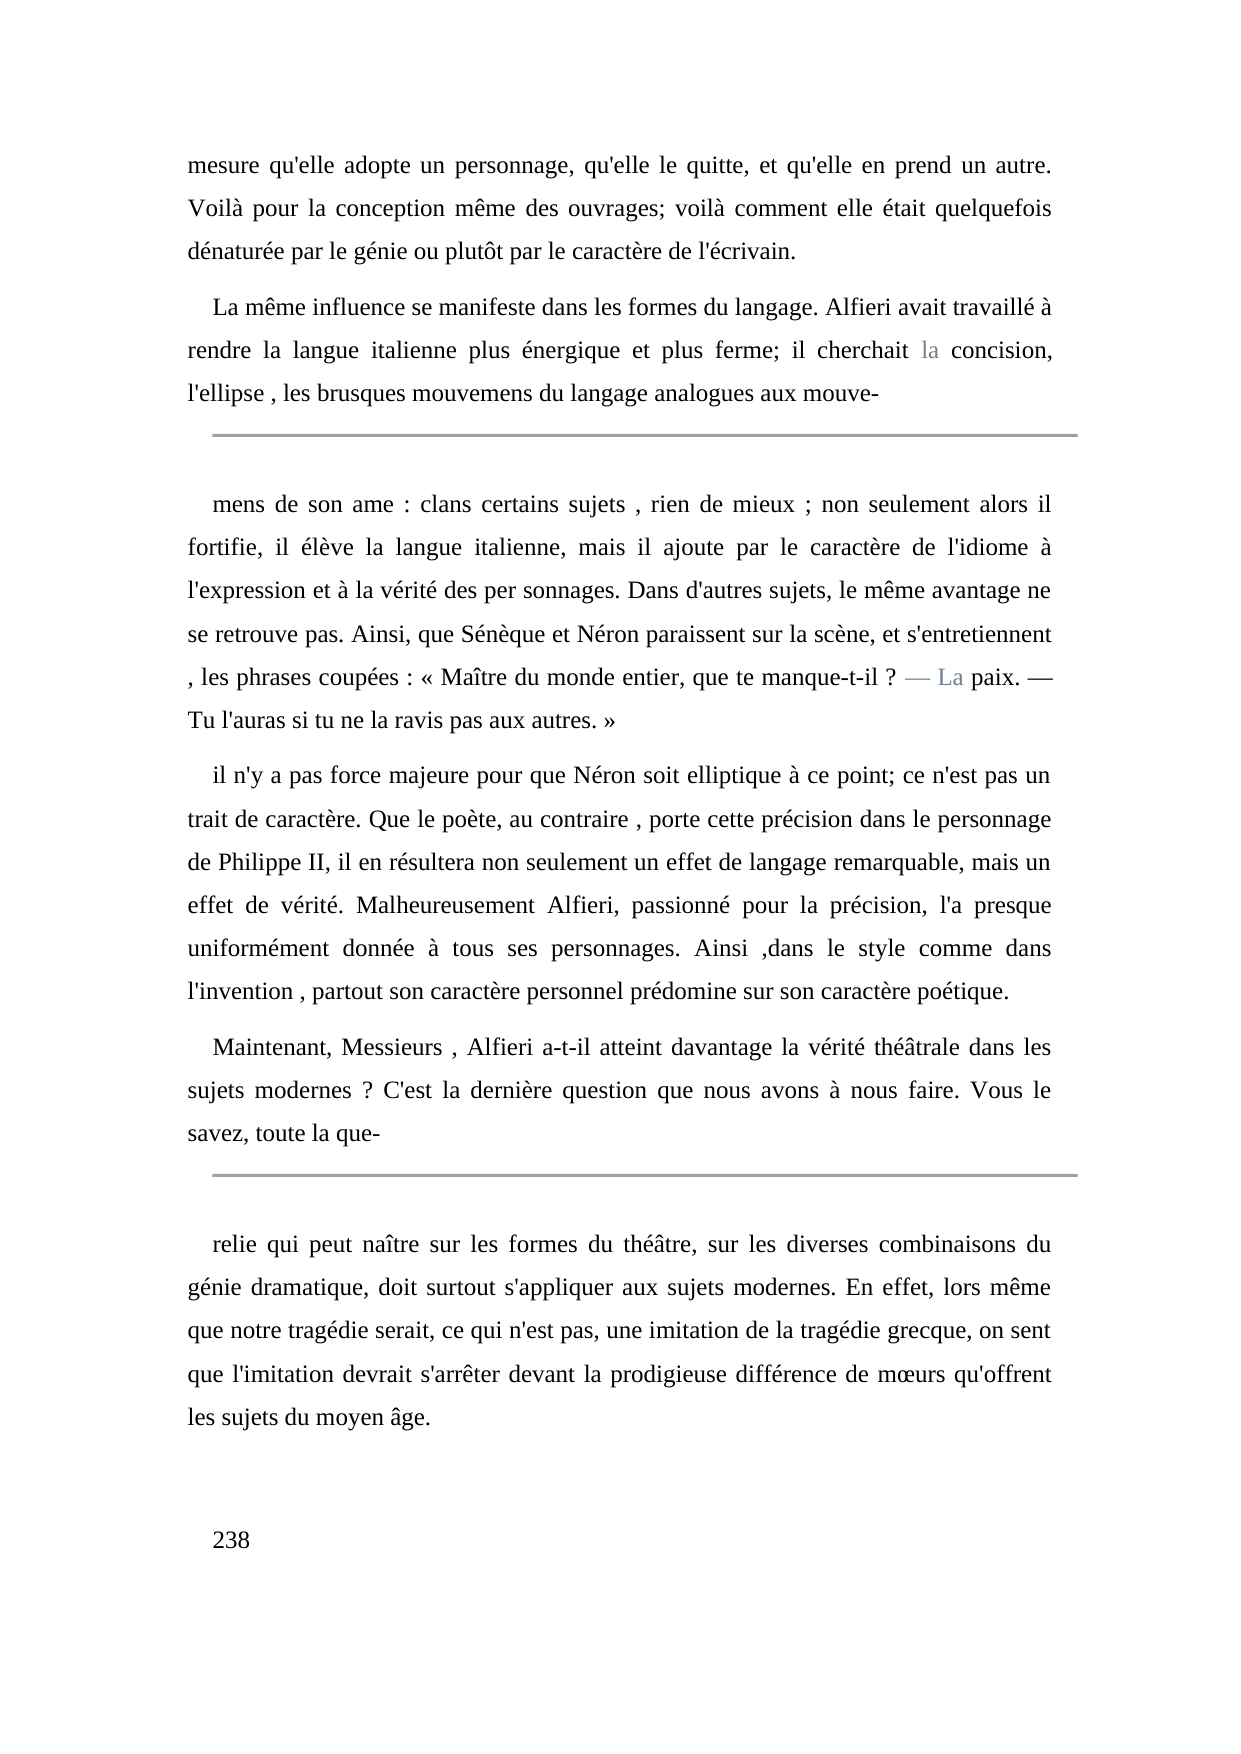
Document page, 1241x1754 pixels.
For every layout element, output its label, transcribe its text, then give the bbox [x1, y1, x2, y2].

text La même influence se manifeste dans les formes du langage. Alfieri avait travaillé à rendre la langue italienne plus énergique et plus ferme; il cherchait la concision, l'ellipse , les brusques mouvemens du langage analogues aux mouve- [187, 292, 1053, 407]
text Maintenant, Messieurs , Alfieri a-t-il atteint davantage la vérité théâtrale dans les sujets modernes ? C'est la dernière question que nous avons à nous faire. Vous le savez, toute la que- [187, 1032, 1053, 1147]
text relie qui peut naître sur les formes du théâtre, sur les diverses combinaisons du génie dramatique, doit surtout s'appliquer aux sujets modernes. En effet, lors même que notre tragédie serait, ce qui n'est pas, une imitation de la tragédie grecque, on sent que l'imitation devrait s'arrêter devant la prodigieuse différence de mœurs qu'offrent les sujets du moyen âge. [187, 1229, 1053, 1431]
text mens de son ame : clans certains sujets , rien de mieux ; non seulement alors il fortifie, il élève la langue italienne, mais il ajoute par le caractère de l'idiome à l'expression et à la vérité des per sonnages. Dans d'autres sujets, le même avantage ne se retrouve pas. Ainsi, que Sénèque et Néron paraissent sur la scène, et s'entretiennent , les phrases coupées : « Maître du monde entier, que te manque-t-il ? — La paix. — Tu l'auras si tu ne la ravis pas aux autres. » [187, 489, 1053, 734]
text il n'y a pas force majeure pour que Néron soit elliptique à ce point; ce n'est pas un trait de caractère. Que le poète, au contraire , porte cette précision dans le personnage de Philippe II, il en résultera non seulement un effet de langage remarquable, mais un effet de vérité. Malheureusement Alfieri, passionné pour la précision, l'a presque uniformément donnée à tous ses personnages. Ainsi ,dans le style comme dans l'invention , partout son caractère personnel prédomine sur son caractère poétique. [187, 761, 1053, 1005]
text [187, 150, 1053, 265]
